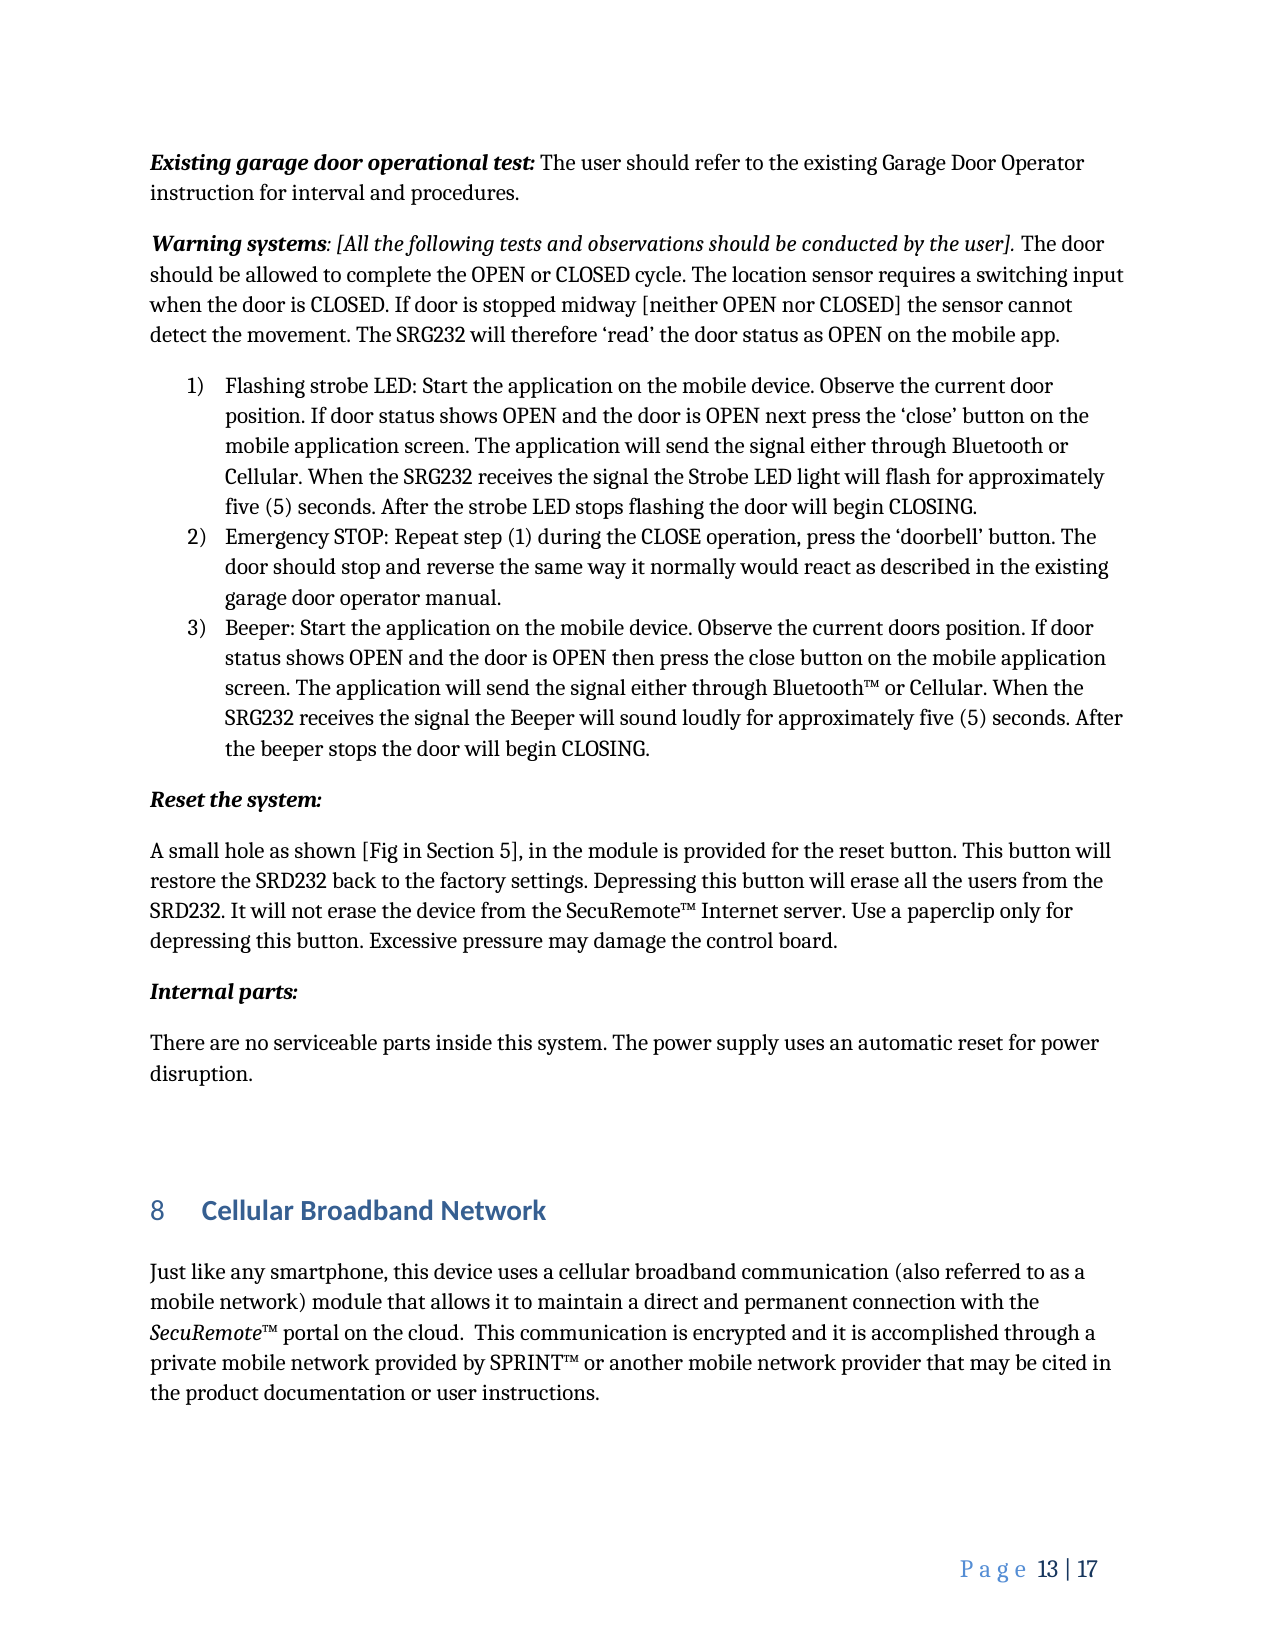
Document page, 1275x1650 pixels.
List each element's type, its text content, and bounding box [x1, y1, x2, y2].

text There are no serviceable parts inside this system. The power supply uses an automatic reset for power disruption. [150, 1030, 1125, 1087]
text Reset the system: [150, 786, 1125, 813]
text A small hole as shown [Fig in Section 5], in the module is provided for the reset button. This button will restore the SRD232 back to the factory settings. Depressing this button will erase all the users from the SRD232. It will not erase the device from the SecuRemote™ Internet server. Use a paperclip only for depressing this button. Excessive pressure may damage the control board. [150, 837, 1125, 954]
list Beeper: Start the application on the mobile device. Observe the current doors position. If door status shows OPEN and the door is OPEN then press the close button on the mobile application screen. The application will send the signal either through Bluetooth™ or Cellular. When the SRG232 receives the signal the Beeper will sound loudly for approximately five (5) seconds. After the beeper stops the door will begin CLOSING. [187, 614, 1125, 762]
text Internal parts: [150, 979, 1125, 1006]
text Just like any smartphone, this device uses a cellular broadband communication (also referred to as a mobile network) module that allows it to maintain a direct and permanent connection with the SecuRemote™ portal on the cloud. This communication is encrypted and it is accomplished through a private mobile network provided by SPRINT™ or another mobile network provider that may be cited in the product documentation or user instructions. [150, 1259, 1125, 1406]
subtitle Cellular Broadband Network [150, 1192, 1125, 1227]
list Emergency STOP: Repeat step (1) during the CLOSE operation, press the ‘doorbell’ button. The door should stop and reverse the same way it normally would react as described in the existing garage door operator manual. [187, 524, 1125, 611]
text Warning systems: [All the following tests and observations should be conducted by the user]. The door should be allowed to complete the OPEN or CLOSED cycle. The location sensor requires a switching input when the door is CLOSED. If door is stopped midway [neither OPEN nor CLOSED] the sensor cannot detect the movement. The SRG232 will therefore ‘read’ the door status as OPEN on the mobile app. [150, 231, 1125, 348]
list Flashing strobe LED: Start the application on the mobile device. Observe the current door position. If door status shows OPEN and the door is OPEN next press the ‘close’ button on the mobile application screen. The application will send the signal either through Bluetooth or Cellular. When the SRG232 receives the signal the Strobe LED light will flash for approximately five (5) seconds. After the strobe LED stops flashing the door will begin CLOSING. [187, 373, 1125, 520]
text Existing garage door operational test: The user should refer to the existing Garage Door Operator instruction for interval and procedures. [150, 150, 1125, 207]
